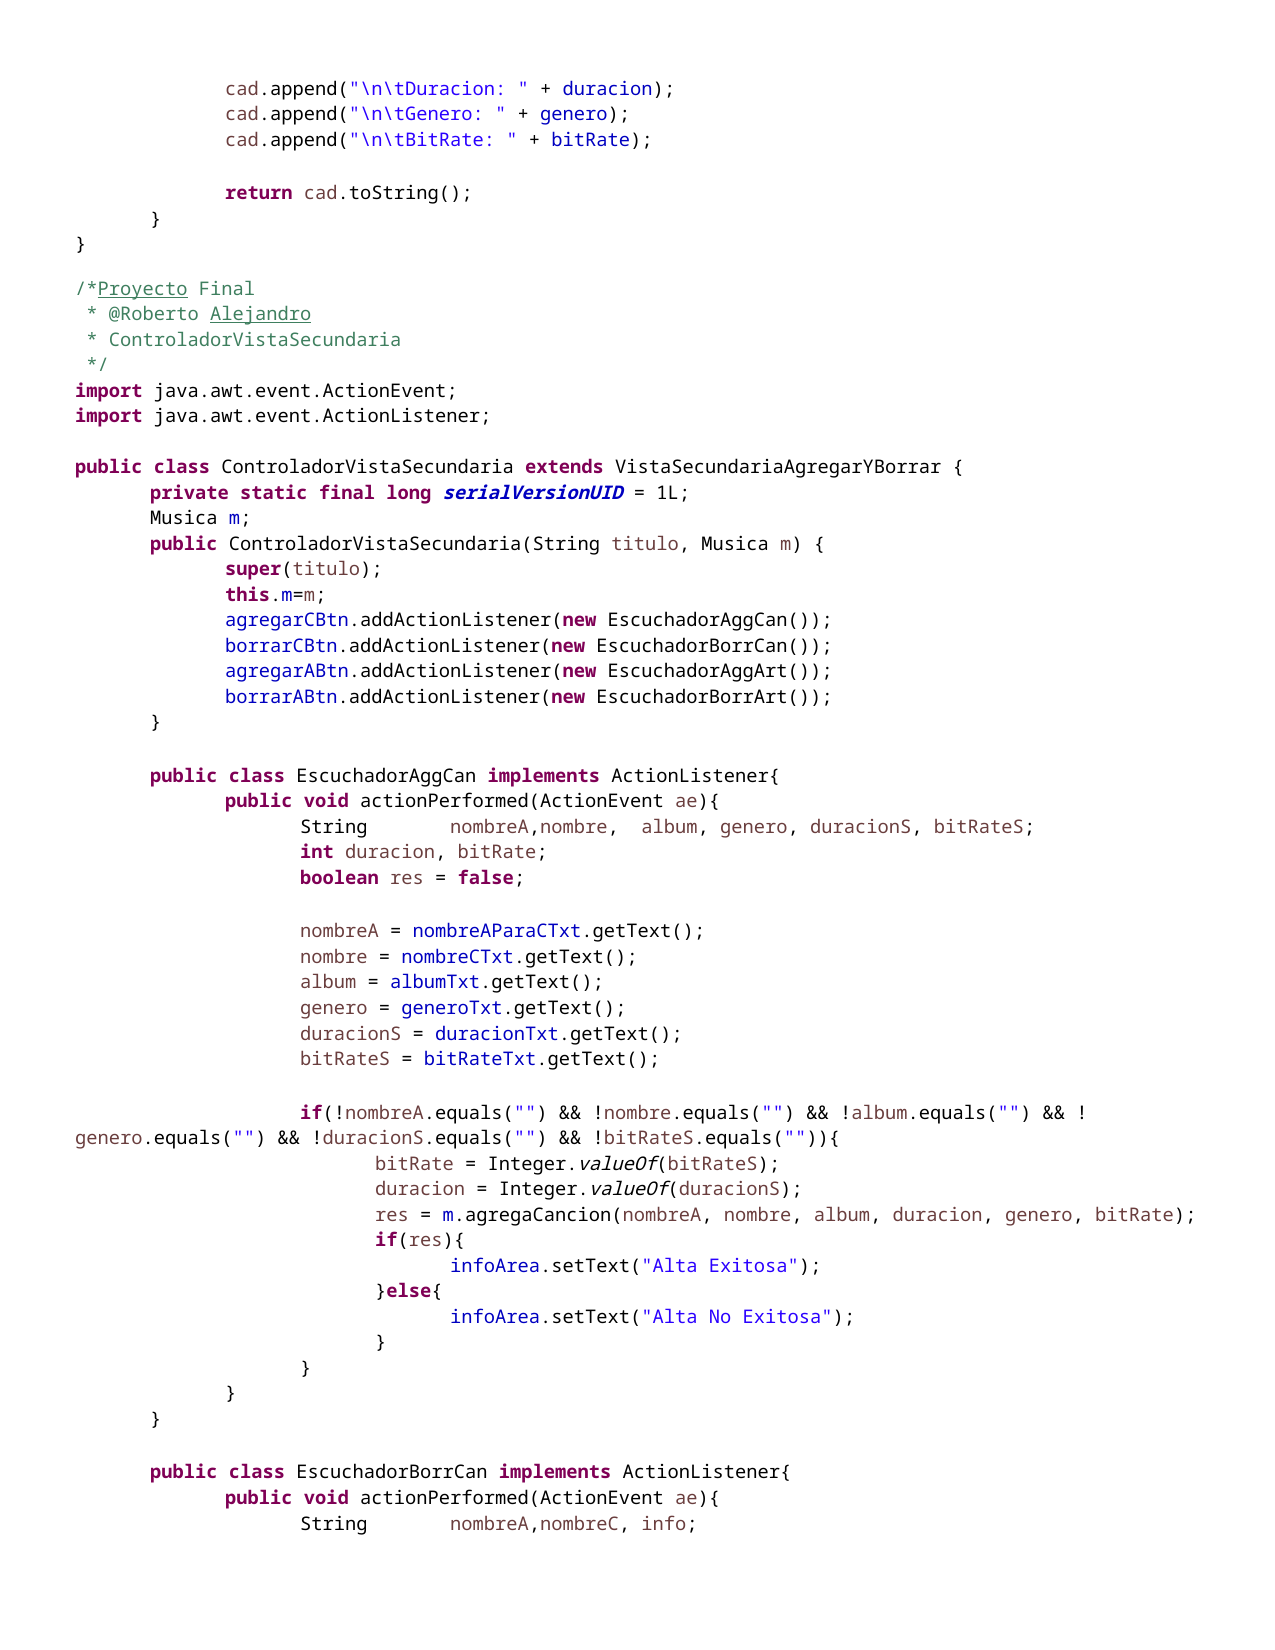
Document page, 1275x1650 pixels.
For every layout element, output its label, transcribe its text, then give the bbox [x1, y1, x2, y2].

text private static final long serialVersionUID = 1L; [75, 479, 1200, 504]
text } [75, 231, 1200, 256]
text nombreA = nombreAParaCTxt.getText(); [75, 918, 1200, 943]
text public class ControladorVistaSecundaria extends VistaSecundariaAgregarYBorrar { [75, 453, 1200, 479]
text String nombreA,nombreC, info; [75, 1510, 1200, 1535]
text cad.append("\n\tBitRate: " + bitRate); [75, 126, 1200, 152]
text } [75, 1329, 1200, 1354]
text } [75, 205, 1200, 231]
text import java.awt.event.ActionListener; [75, 402, 1200, 428]
text borrarCBtn.addActionListener(new EscuchadorBorrCan()); [75, 632, 1200, 658]
text this.m=m; [75, 581, 1200, 607]
text album = albumTxt.getText(); [75, 969, 1200, 994]
text return cad.toString(); [75, 179, 1200, 205]
text duracion = Integer.valueOf(duracionS); [75, 1176, 1200, 1201]
text if(!nombreA.equals("") && !nombre.equals("") && !album.equals("") && !genero.equals("") && !duracionS.equals("") && !bitRateS.equals("")){ [75, 1099, 1200, 1150]
text bitRateS = bitRateTxt.getText(); [75, 1045, 1200, 1071]
text super(titulo); [75, 556, 1200, 581]
text } [75, 1405, 1200, 1431]
text public ControladorVistaSecundaria(String titulo, Musica m) { [75, 530, 1200, 556]
text borrarABtn.addActionListener(new EscuchadorBorrArt()); [75, 683, 1200, 709]
text nombre = nombreCTxt.getText(); [75, 943, 1200, 969]
text String nombreA,nombre, album, genero, duracionS, bitRateS; [75, 813, 1200, 839]
text /*Proyecto Final [75, 275, 1200, 300]
text * @Roberto Alejandro [75, 300, 1200, 326]
text * ControladorVistaSecundaria [75, 326, 1200, 351]
text genero = generoTxt.getText(); [75, 994, 1200, 1020]
text public void actionPerformed(ActionEvent ae){ [75, 788, 1200, 813]
text infoArea.setText("Alta Exitosa"); [75, 1252, 1200, 1278]
text */ [75, 351, 1200, 377]
text int duracion, bitRate; [75, 839, 1200, 864]
text import java.awt.event.ActionEvent; [75, 377, 1200, 402]
text agregarABtn.addActionListener(new EscuchadorAggArt()); [75, 658, 1200, 683]
text duracionS = duracionTxt.getText(); [75, 1020, 1200, 1045]
text if(res){ [75, 1227, 1200, 1252]
text Musica m; [75, 504, 1200, 530]
text boolean res = false; [75, 864, 1200, 890]
text cad.append("\n\tDuracion: " + duracion); [75, 75, 1200, 101]
text public class EscuchadorAggCan implements ActionListener{ [75, 762, 1200, 788]
text cad.append("\n\tGenero: " + genero); [75, 101, 1200, 126]
text }else{ [75, 1278, 1200, 1303]
text } [75, 1380, 1200, 1405]
text } [75, 709, 1200, 734]
text } [75, 1354, 1200, 1380]
text public class EscuchadorBorrCan implements ActionListener{ [75, 1459, 1200, 1484]
text bitRate = Integer.valueOf(bitRateS); [75, 1150, 1200, 1176]
text res = m.agregaCancion(nombreA, nombre, album, duracion, genero, bitRate); [75, 1201, 1200, 1227]
text public void actionPerformed(ActionEvent ae){ [75, 1484, 1200, 1510]
text infoArea.setText("Alta No Exitosa"); [75, 1303, 1200, 1329]
text agregarCBtn.addActionListener(new EscuchadorAggCan()); [75, 607, 1200, 632]
